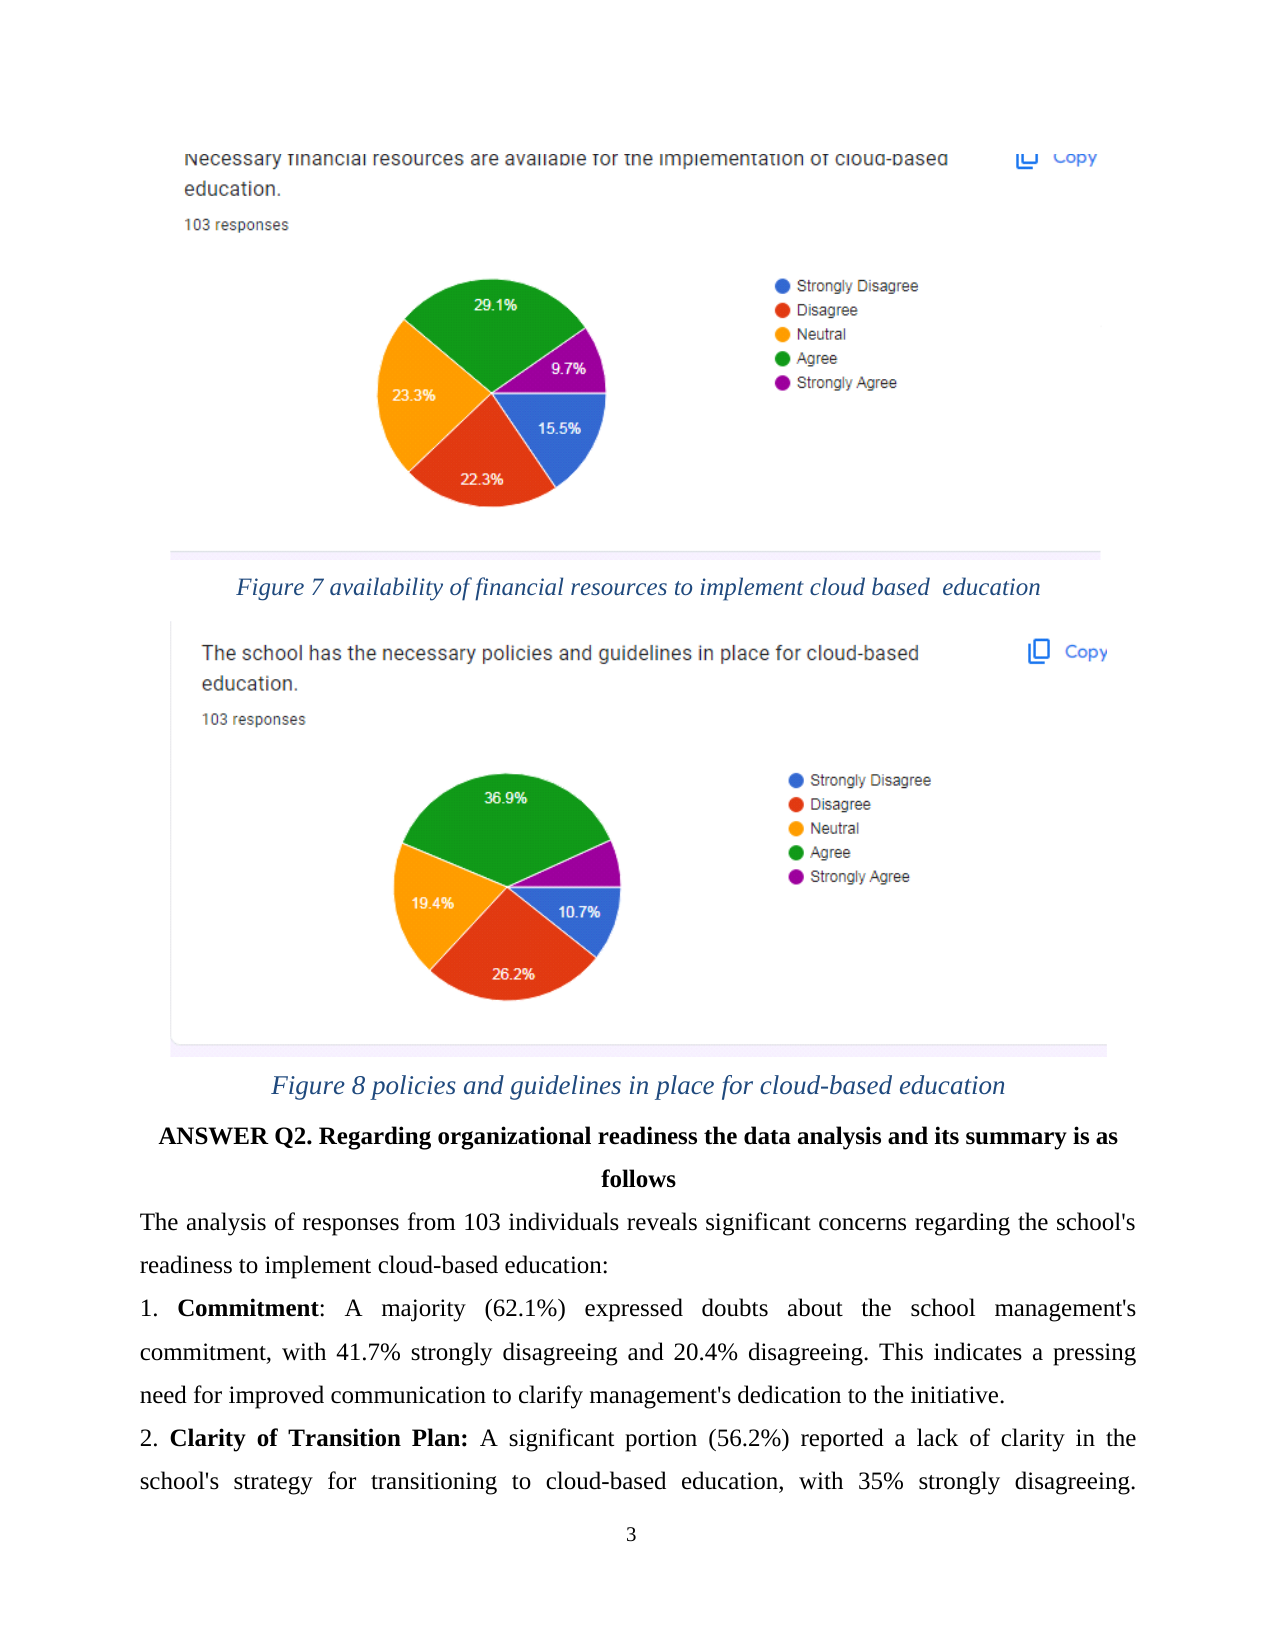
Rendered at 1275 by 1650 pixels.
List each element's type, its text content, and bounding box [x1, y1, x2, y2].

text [139, 1423, 1137, 1495]
picture [170, 154, 1107, 560]
text 1. Commitment: A majority (62.1%) expressed doubts about the school management's commitment, with 41.7% strongly disagreeing and 20.4% disagreeing. This indicates a pressing need for improved communication to clarify management's dedication to the initiative. [139, 1293, 1137, 1408]
text The analysis of responses from 103 individuals reveals significant concerns regarding the school's readiness to implement cloud-based education: [139, 1207, 1137, 1279]
text ANSWER Q2. Regarding organizational readiness the data analysis and its summary is as follows [139, 1121, 1137, 1193]
picture [170, 621, 1107, 1057]
